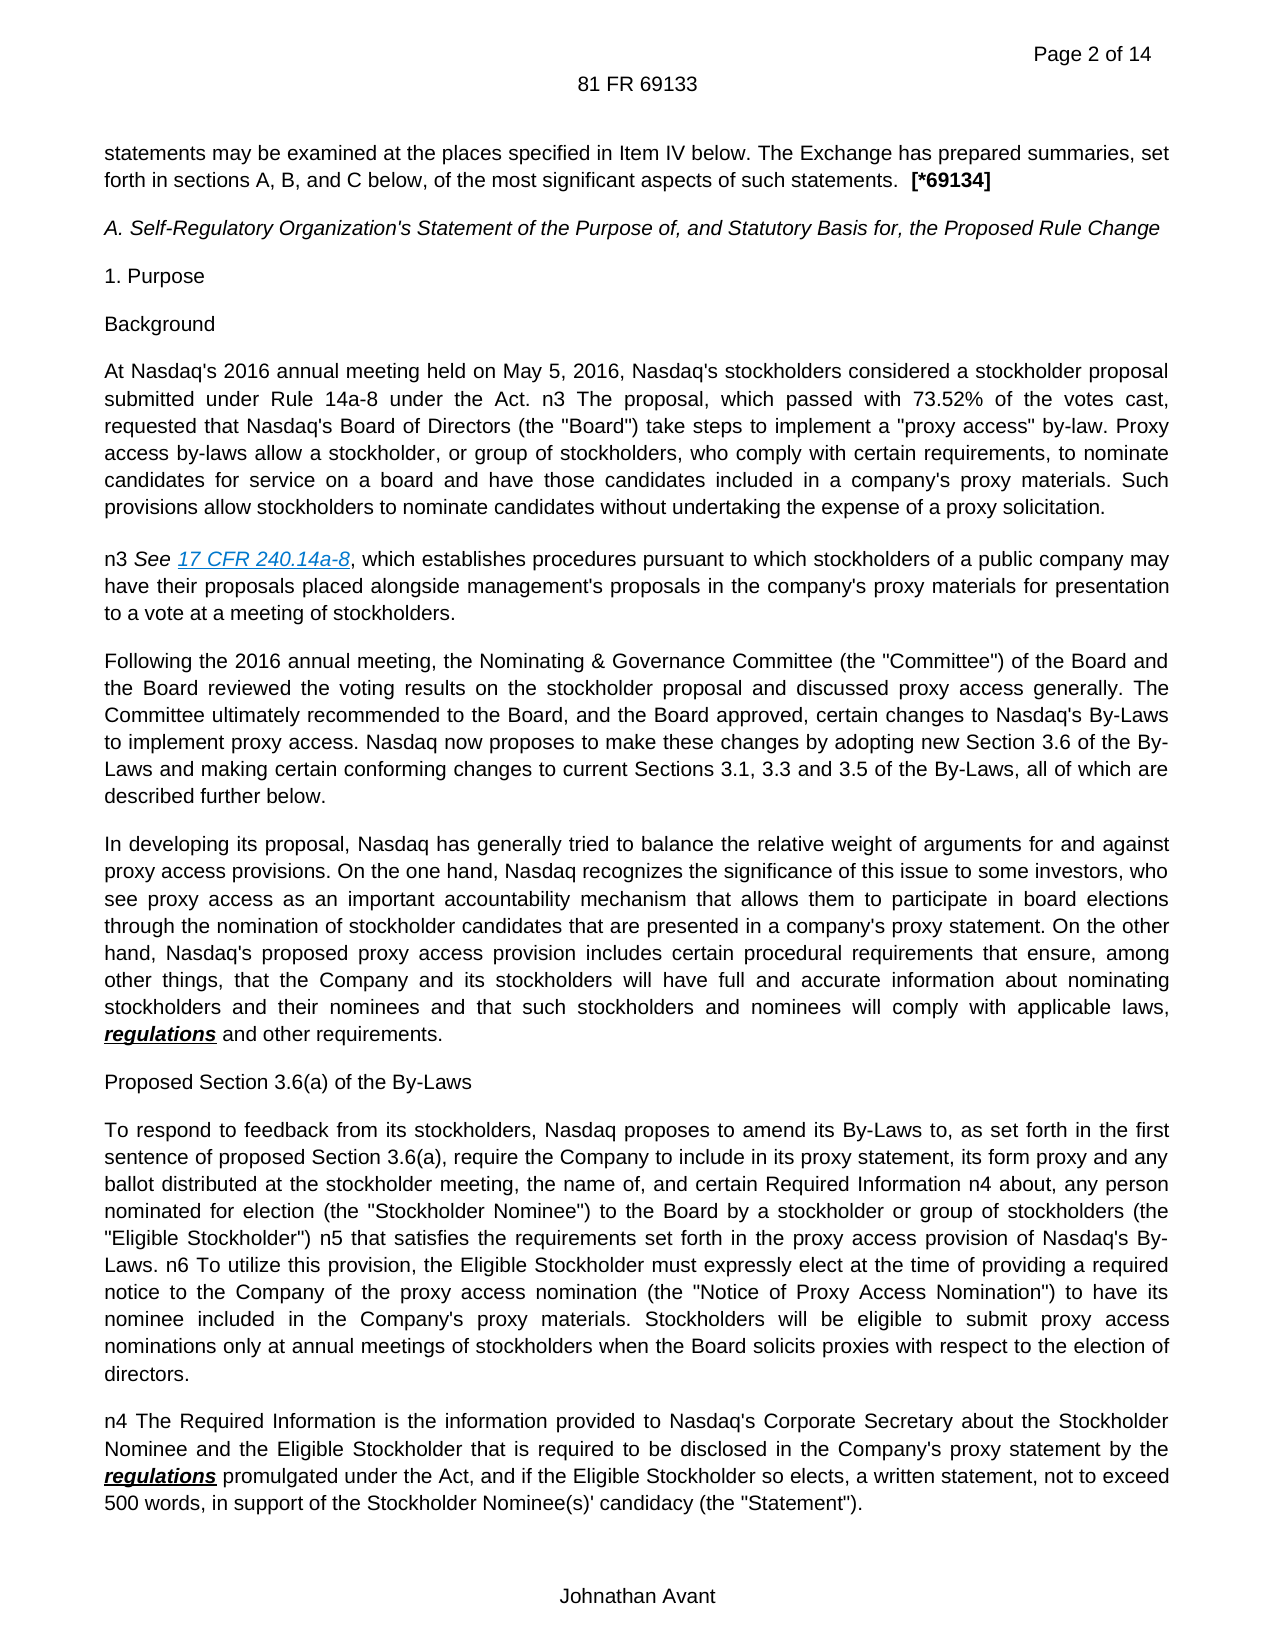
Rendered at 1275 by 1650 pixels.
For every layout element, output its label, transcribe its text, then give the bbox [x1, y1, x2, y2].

text Following the 2016 annual meeting, the Nominating & Governance Committee (the "Committee") of the Board and the Board reviewed the voting results on the stockholder proposal and discussed proxy access generally. The Committee ultimately recommended to the Board, and the Board approved, certain changes to Nasdaq's By-Laws to implement proxy access. Nasdaq now proposes to make these changes by adopting new Section 3.6 of the By-Laws and making certain conforming changes to current Sections 3.1, 3.3 and 3.5 of the By-Laws, all of which are described further below. [104, 646, 1171, 808]
text At Nasdaq's 2016 annual meeting held on May 5, 2016, Nasdaq's stockholders considered a stockholder proposal submitted under Rule 14a-8 under the Act. n3 The proposal, which passed with 73.52% of the votes cast, requested that Nasdaq's Board of Directors (the "Board") take steps to implement a "proxy access" by-law. Proxy access by-laws allow a stockholder, or group of stockholders, who comply with certain requirements, to nominate candidates for service on a board and have those candidates included in a company's proxy materials. Such provisions allow stockholders to nominate candidates without undertaking the expense of a proxy solicitation. [104, 356, 1171, 519]
text To respond to feedback from its stockholders, Nasdaq proposes to amend its By-Laws to, as set forth in the first sentence of proposed Section 3.6(a), require the Company to include in its proxy statement, its form proxy and any ballot distributed at the stockholder meeting, the name of, and certain Required Information n4 about, any person nominated for election (the "Stockholder Nominee") to the Board by a stockholder or group of stockholders (the "Eligible Stockholder") n5 that satisfies the requirements set forth in the proxy access provision of Nasdaq's By-Laws. n6 To utilize this provision, the Eligible Stockholder must expressly elect at the time of providing a required notice to the Company of the proxy access nomination (the "Notice of Proxy Access Nomination") to have its nominee included in the Company's proxy materials. Stockholders will be eligible to submit proxy access nominations only at annual meetings of stockholders when the Board solicits proxies with respect to the election of directors. [104, 1114, 1171, 1385]
text In developing its proposal, Nasdaq has generally tried to balance the relative weight of arguments for and against proxy access provisions. On the one hand, Nasdaq recognizes the significance of this issue to some investors, who see proxy access as an important accountability mechanism that allows them to participate in board elections through the nomination of stockholder candidates that are presented in a company's proxy statement. On the other hand, Nasdaq's proposed proxy access provision includes certain procedural requirements that ensure, among other things, that the Company and its stockholders will have full and accurate information about nominating stockholders and their nominees and that such stockholders and nominees will comply with applicable laws, regulations and other requirements. [104, 829, 1171, 1046]
text Background [104, 308, 1171, 335]
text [104, 137, 1171, 192]
text Proposed Section 3.6(a) of the By-Laws [104, 1067, 1171, 1094]
text 1. Purpose [104, 260, 1171, 287]
text A. Self-Regulatory Organization's Statement of the Purpose of, and Statutory Basis for, the Proposed Rule Change [104, 212, 1171, 239]
text n3 See 17 CFR 240.14a-8, which establishes procedures pursuant to which stockholders of a public company may have their proposals placed alongside management's proposals in the company's proxy materials for presentation to a vote at a meeting of stockholders. [104, 544, 1171, 625]
text n4 The Required Information is the information provided to Nasdaq's Corporate Secretary about the Stockholder Nominee and the Eligible Stockholder that is required to be disclosed in the Company's proxy statement by the regulations promulgated under the Act, and if the Eligible Stockholder so elects, a written statement, not to exceed 500 words, in support of the Stockholder Nominee(s)' candidacy (the "Statement"). [104, 1406, 1171, 1514]
